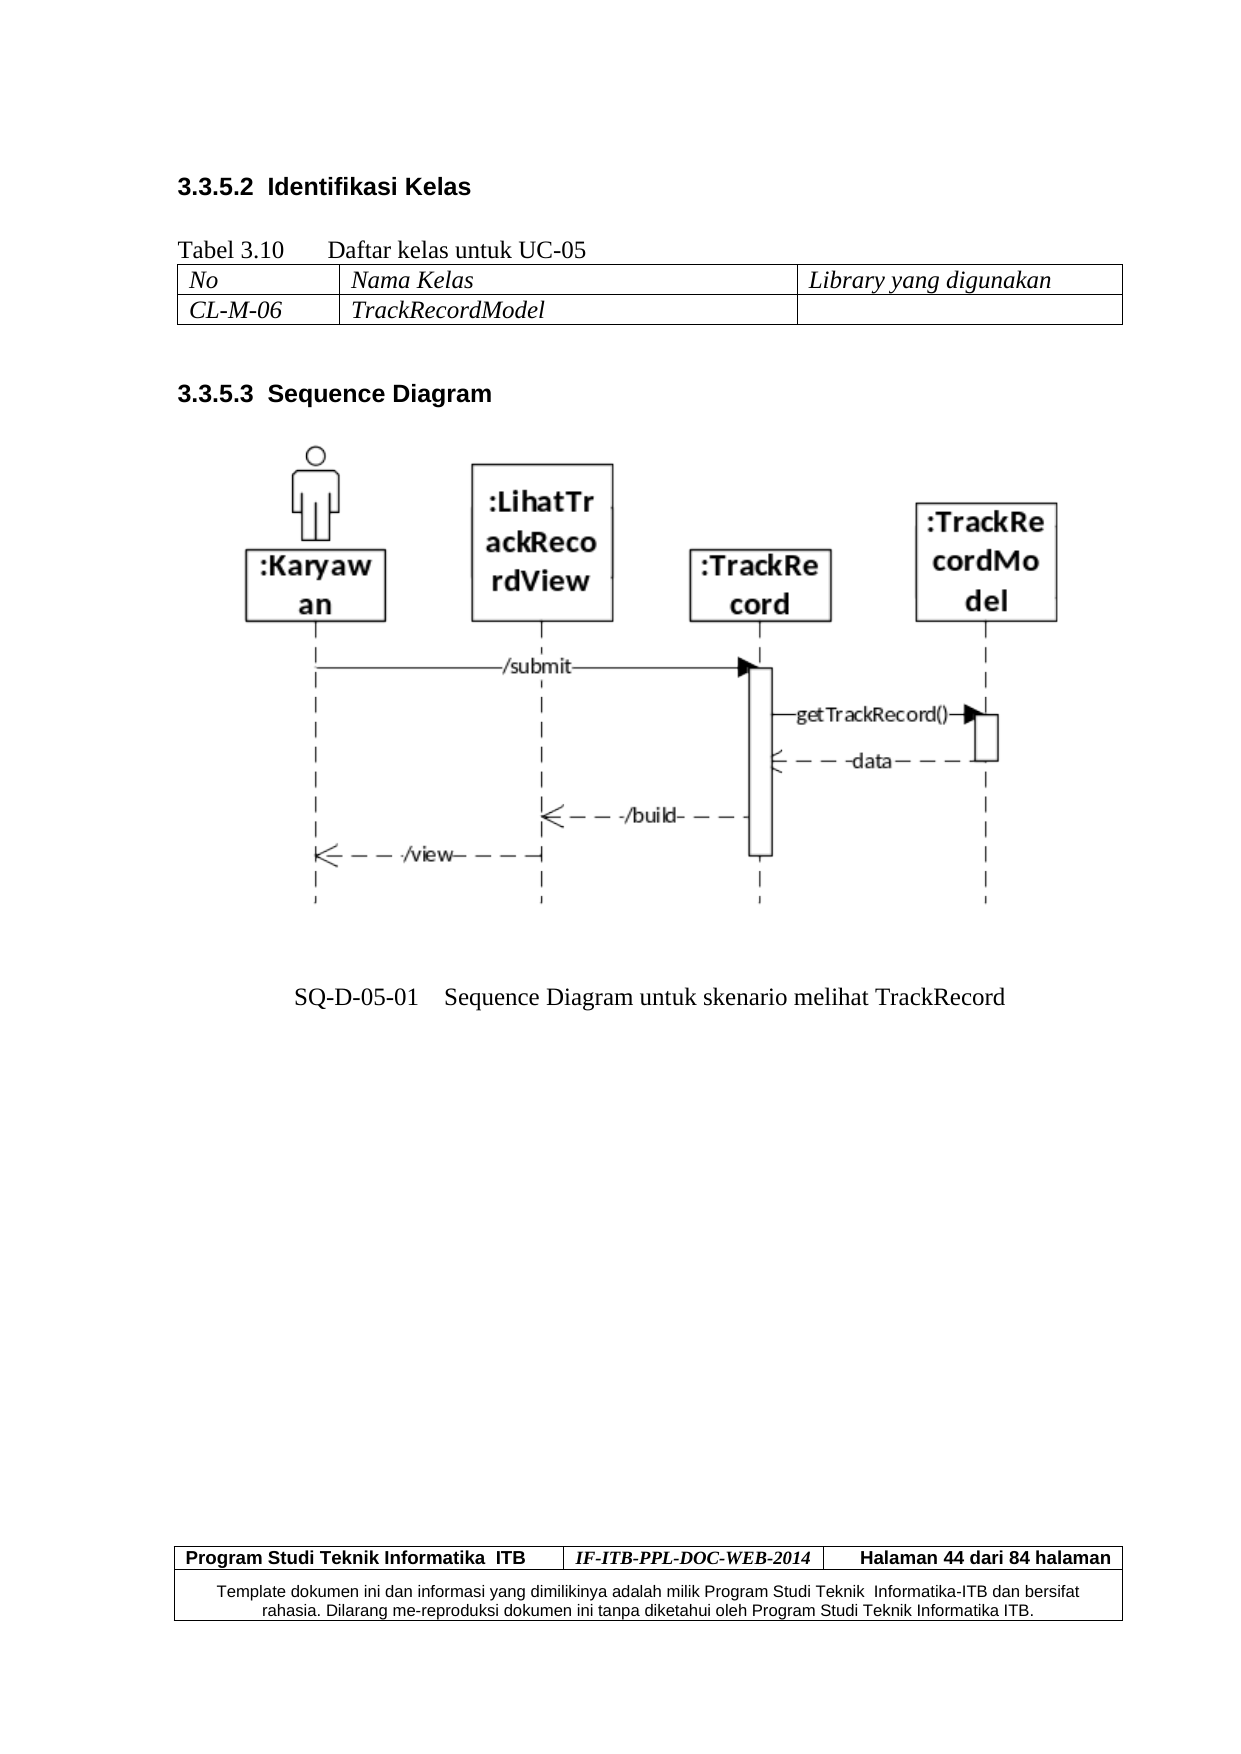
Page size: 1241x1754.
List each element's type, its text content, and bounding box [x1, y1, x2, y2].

text SQ-D-05-01 Sequence Diagram untuk skenario melihat TrackRecord [177, 982, 1122, 1011]
table_cell TrackRecordModel [340, 295, 797, 324]
subtitle Sequence Diagram [177, 379, 1122, 407]
subtitle Identifikasi Kelas [177, 172, 1122, 201]
table_header Library yang digunakan [798, 265, 1122, 294]
table_cell CL-M-06 [178, 295, 339, 324]
text Tabel 3.10 Daftar kelas untuk UC-05 [177, 236, 1122, 264]
table_header No [178, 265, 339, 294]
table_cell [798, 295, 1122, 324]
table_header Nama Kelas [340, 265, 797, 294]
